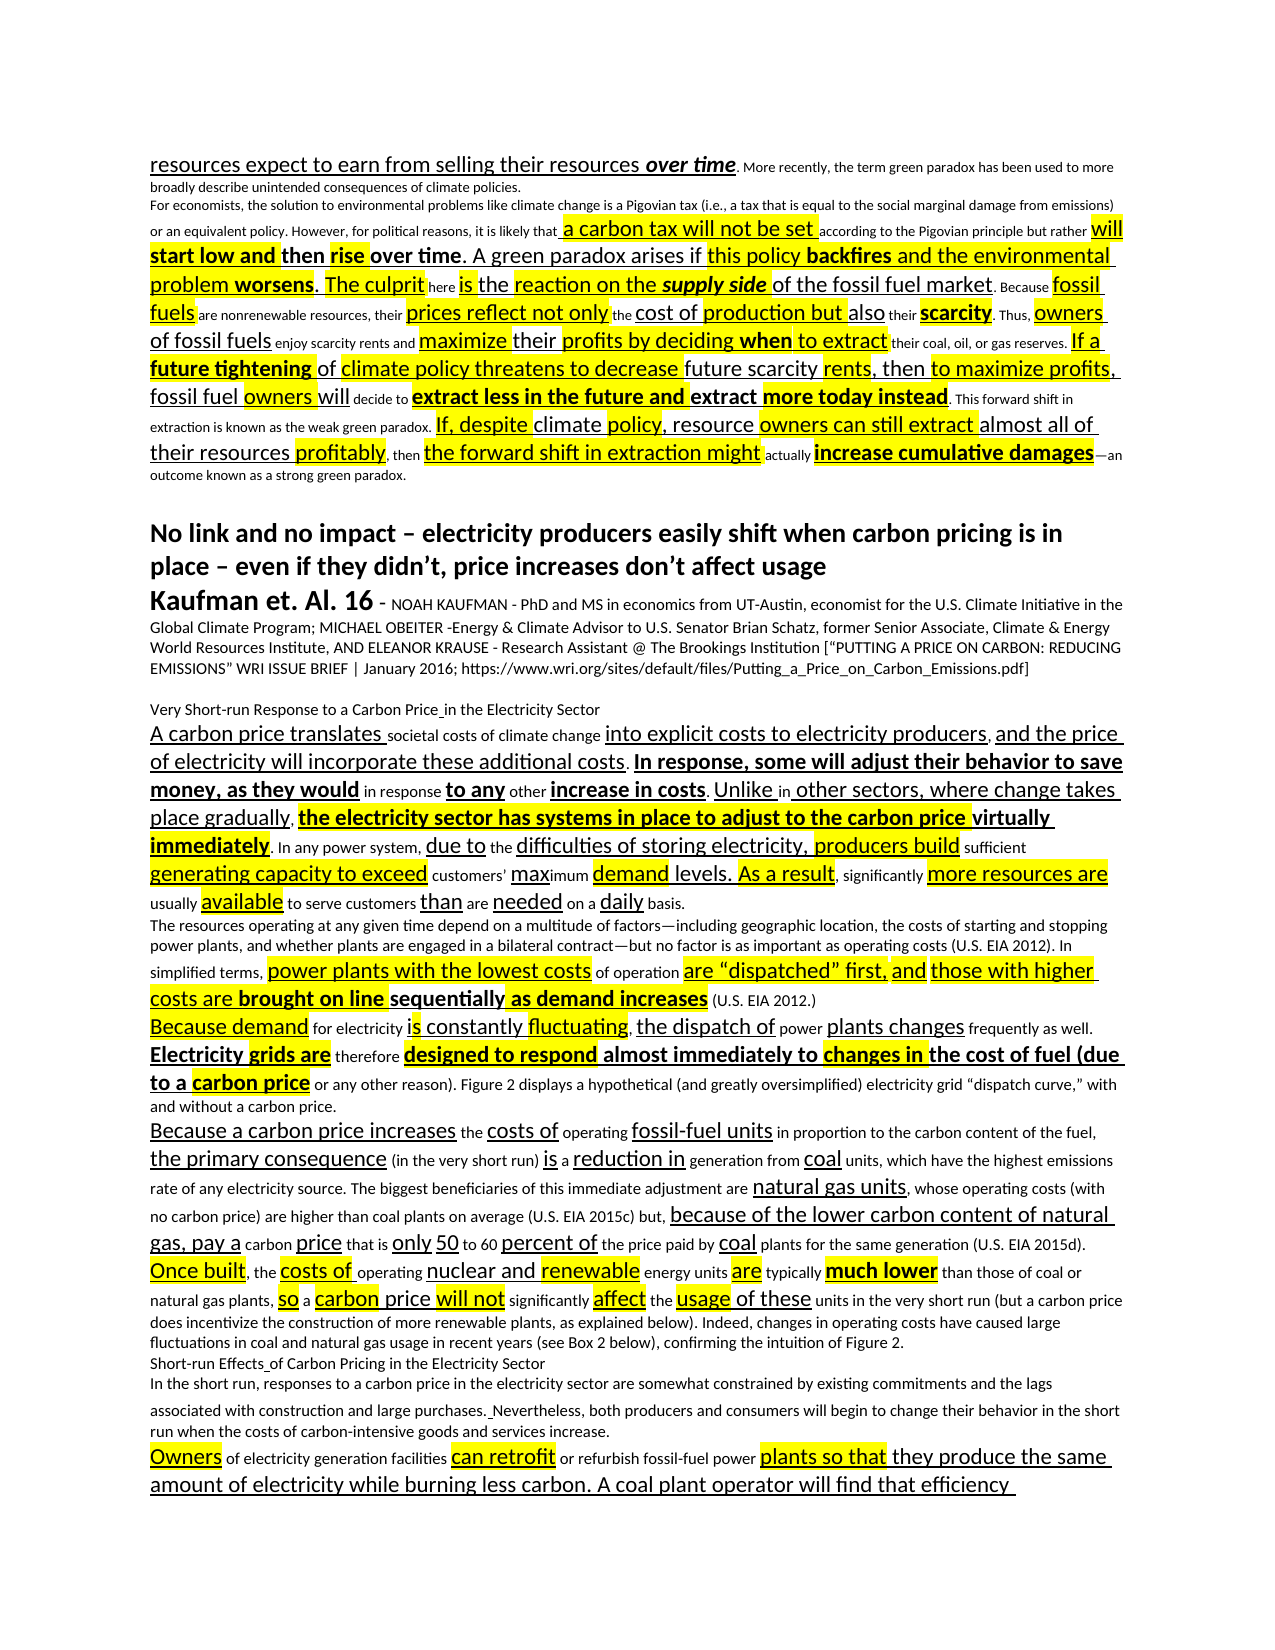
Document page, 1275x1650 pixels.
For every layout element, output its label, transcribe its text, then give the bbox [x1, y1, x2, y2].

text Once built, the costs of operating nuclear and renewable energy units are typically much lower than those of coal or natural gas plants, so a carbon price will not significantly affect the usage of these units in the very short run (but a carbon price does incentivize the construction of more renewable plants, as explained below). Indeed, changes in operating costs have caused large fluctuations in coal and natural gas usage in recent years (see Box 2 below), confirming the intuition of Figure 2. [150, 1256, 1125, 1353]
text Because a carbon price increases the costs of operating fossil-fuel units in proportion to the carbon content of the fuel, the primary consequence (in the very short run) is a reduction in generation from coal units, which have the highest emissions rate of any electricity source. The biggest beneficiaries of this immediate adjustment are natural gas units, whose operating costs (with no carbon price) are higher than coal plants on average (U.S. EIA 2015c) but, because of the lower carbon content of natural gas, pay a carbon price that is only 50 to 60 percent of the price paid by coal plants for the same generation (U.S. EIA 2015d). [150, 1116, 1125, 1256]
text In the short run, responses to a carbon price in the electricity sector are somewhat constrained by existing commitments and the lags associated with construction and large purchases. Nevertheless, both producers and consumers will begin to change their behavior in the short run when the costs of carbon-intensive goods and services increase. [150, 1373, 1125, 1442]
text No link and no impact – electricity producers easily shift when carbon pricing is in place – even if they didn’t, price increases don’t affect usage [150, 516, 1125, 582]
text Because demand for electricity is constantly fluctuating, the dispatch of power plants changes frequently as well. Electricity grids are therefore designed to respond almost immediately to changes in the cost of fuel (due to a carbon price or any other reason). Figure 2 displays a hypothetical (and greatly oversimplified) electricity grid “dispatch curve,” with and without a carbon price. [150, 1012, 1125, 1116]
text Very Short-run Response to a Carbon Price in the Electricity Sector [150, 699, 1125, 719]
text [150, 150, 1125, 196]
text The resources operating at any given time depend on a multitude of factors—including geographic location, the costs of starting and stopping power plants, and whether plants are engaged in a bilateral contract—but no factor is as important as operating costs (U.S. EIA 2012). In simplified terms, power plants with the lowest costs of operation are “dispatched” first, and those with higher costs are brought on line sequentially as demand increases (U.S. EIA 2012.) [150, 915, 1125, 1012]
text Kaufman et. Al. 16 - NOAH KAUFMAN - PhD and MS in economics from UT-Austin, economist for the U.S. Climate Initiative in the Global Climate Program; MICHAEL OBEITER -Energy & Climate Advisor to U.S. Senator Brian Schatz, former Senior Associate, Climate & Energy World Resources Institute, AND ELEANOR KRAUSE - Research Assistant @ The Brookings Institution [“PUTTING A PRICE ON CARBON: REDUCING EMISSIONS” WRI ISSUE BRIEF | January 2016; https://www.wri.org/sites/default/files/Putting_a_Price_on_Carbon_Emissions.pdf] [150, 582, 1125, 678]
text A carbon price translates societal costs of climate change into explicit costs to electricity producers, and the price of electricity will incorporate these additional costs. In response, some will adjust their behavior to save money, as they would in response to any other increase in costs. Unlike in other sectors, where change takes place gradually, the electricity sector has systems in place to adjust to the carbon price virtually immediately. In any power system, due to the difficulties of storing electricity, producers build sufficient generating capacity to exceed customers’ maximum demand levels. As a result, significantly more resources are usually available to serve customers than are needed on a daily basis. [150, 719, 1125, 915]
text Short-run Effects of Carbon Pricing in the Electricity Sector [150, 1353, 1125, 1373]
text For economists, the solution to environmental problems like climate change is a Pigovian tax (i.e., a tax that is equal to the social marginal damage from emissions) or an equivalent policy. However, for political reasons, it is likely that a carbon tax will not be set according to the Pigovian principle but rather will start low and then rise over time. A green paradox arises if this policy backfires and the environmental problem worsens. The culprit here is the reaction on the supply side of the fossil fuel market. Because fossil fuels are nonrenewable resources, their prices reflect not only the cost of production but also their scarcity. Thus, owners of fossil fuels enjoy scarcity rents and maximize their profits by deciding when to extract their coal, oil, or gas reserves. If a future tightening of climate policy threatens to decrease future scarcity rents, then to maximize profits, fossil fuel owners will decide to extract less in the future and extract more today instead. This forward shift in extraction is known as the weak green paradox. If, despite climate policy, resource owners can still extract almost all of their resources profitably, then the forward shift in extraction might actually increase cumulative damages—an outcome known as a strong green paradox. [150, 196, 1125, 484]
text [150, 1442, 1125, 1498]
